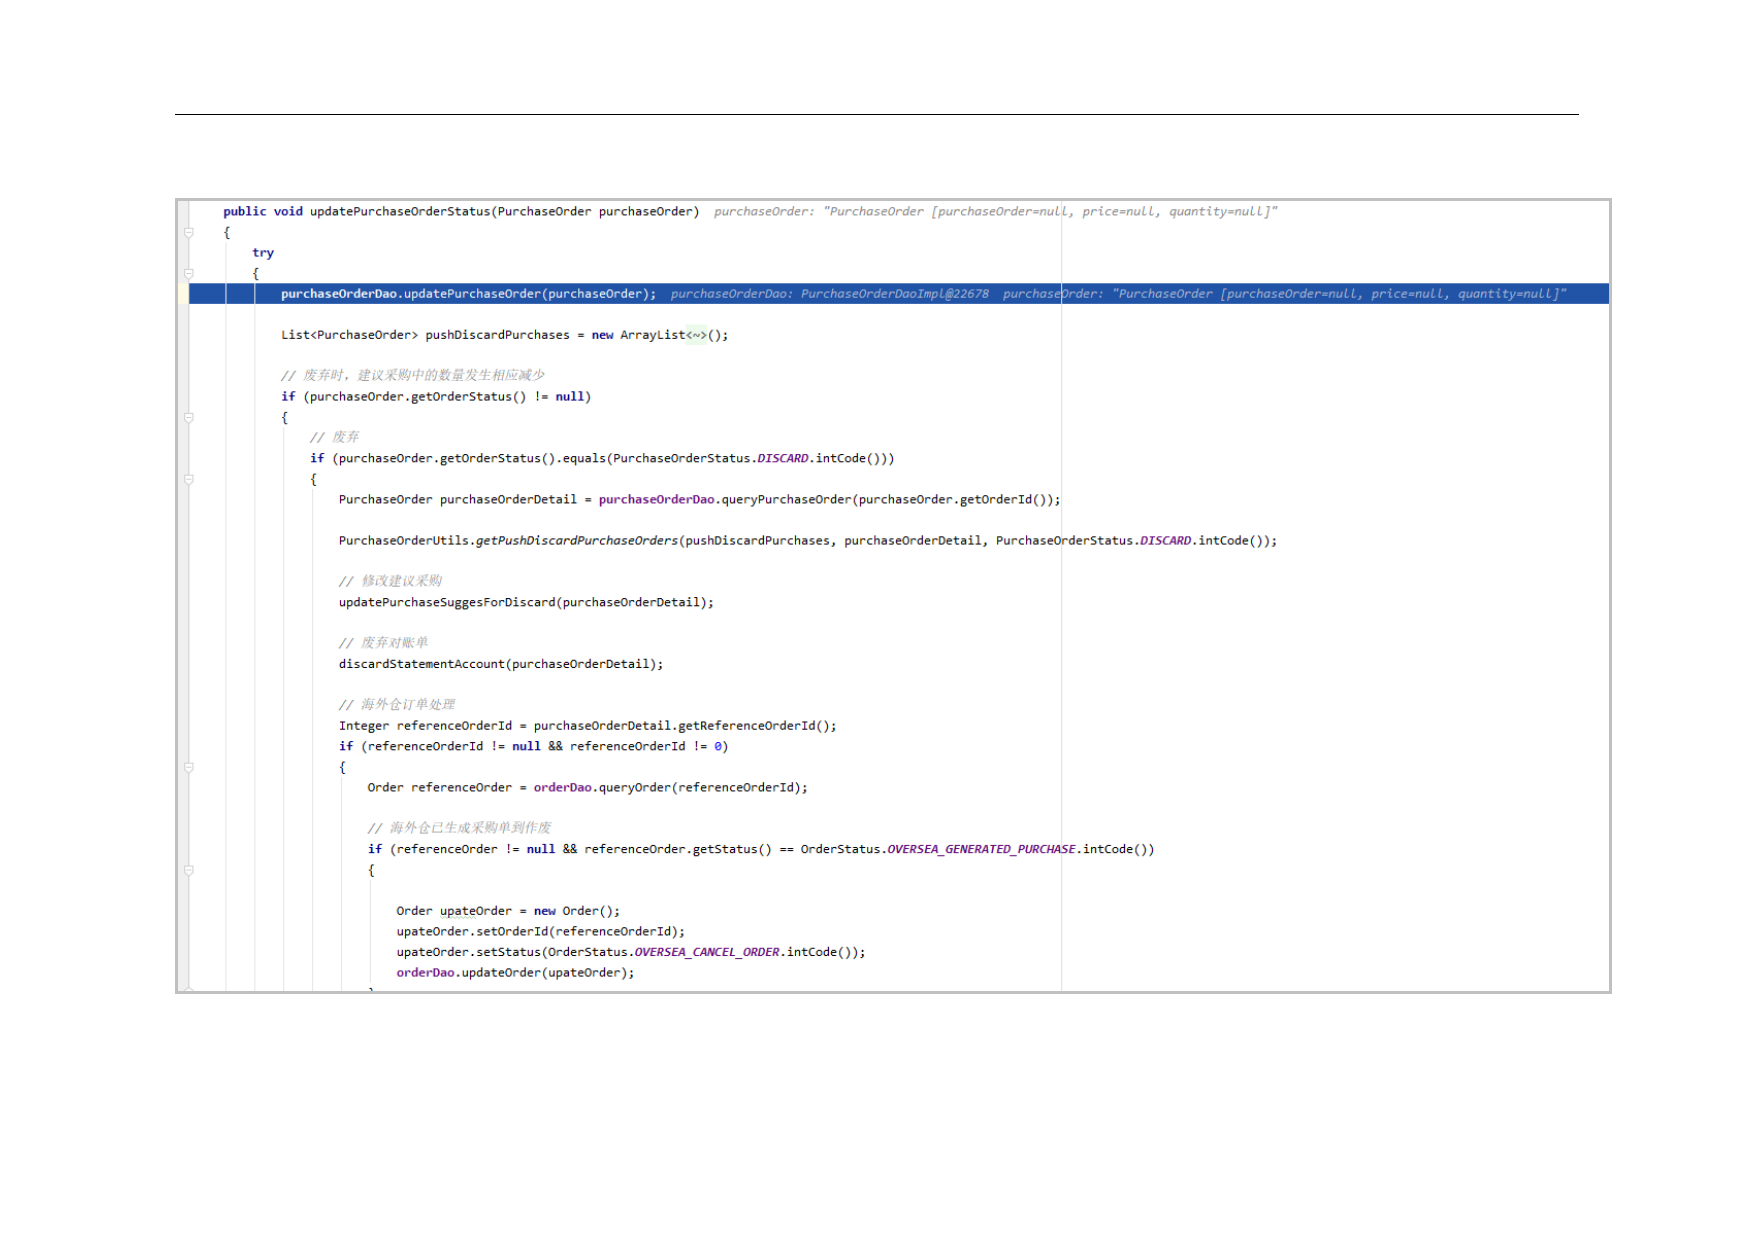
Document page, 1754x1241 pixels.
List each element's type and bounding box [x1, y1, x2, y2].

picture [178, 201, 1609, 991]
